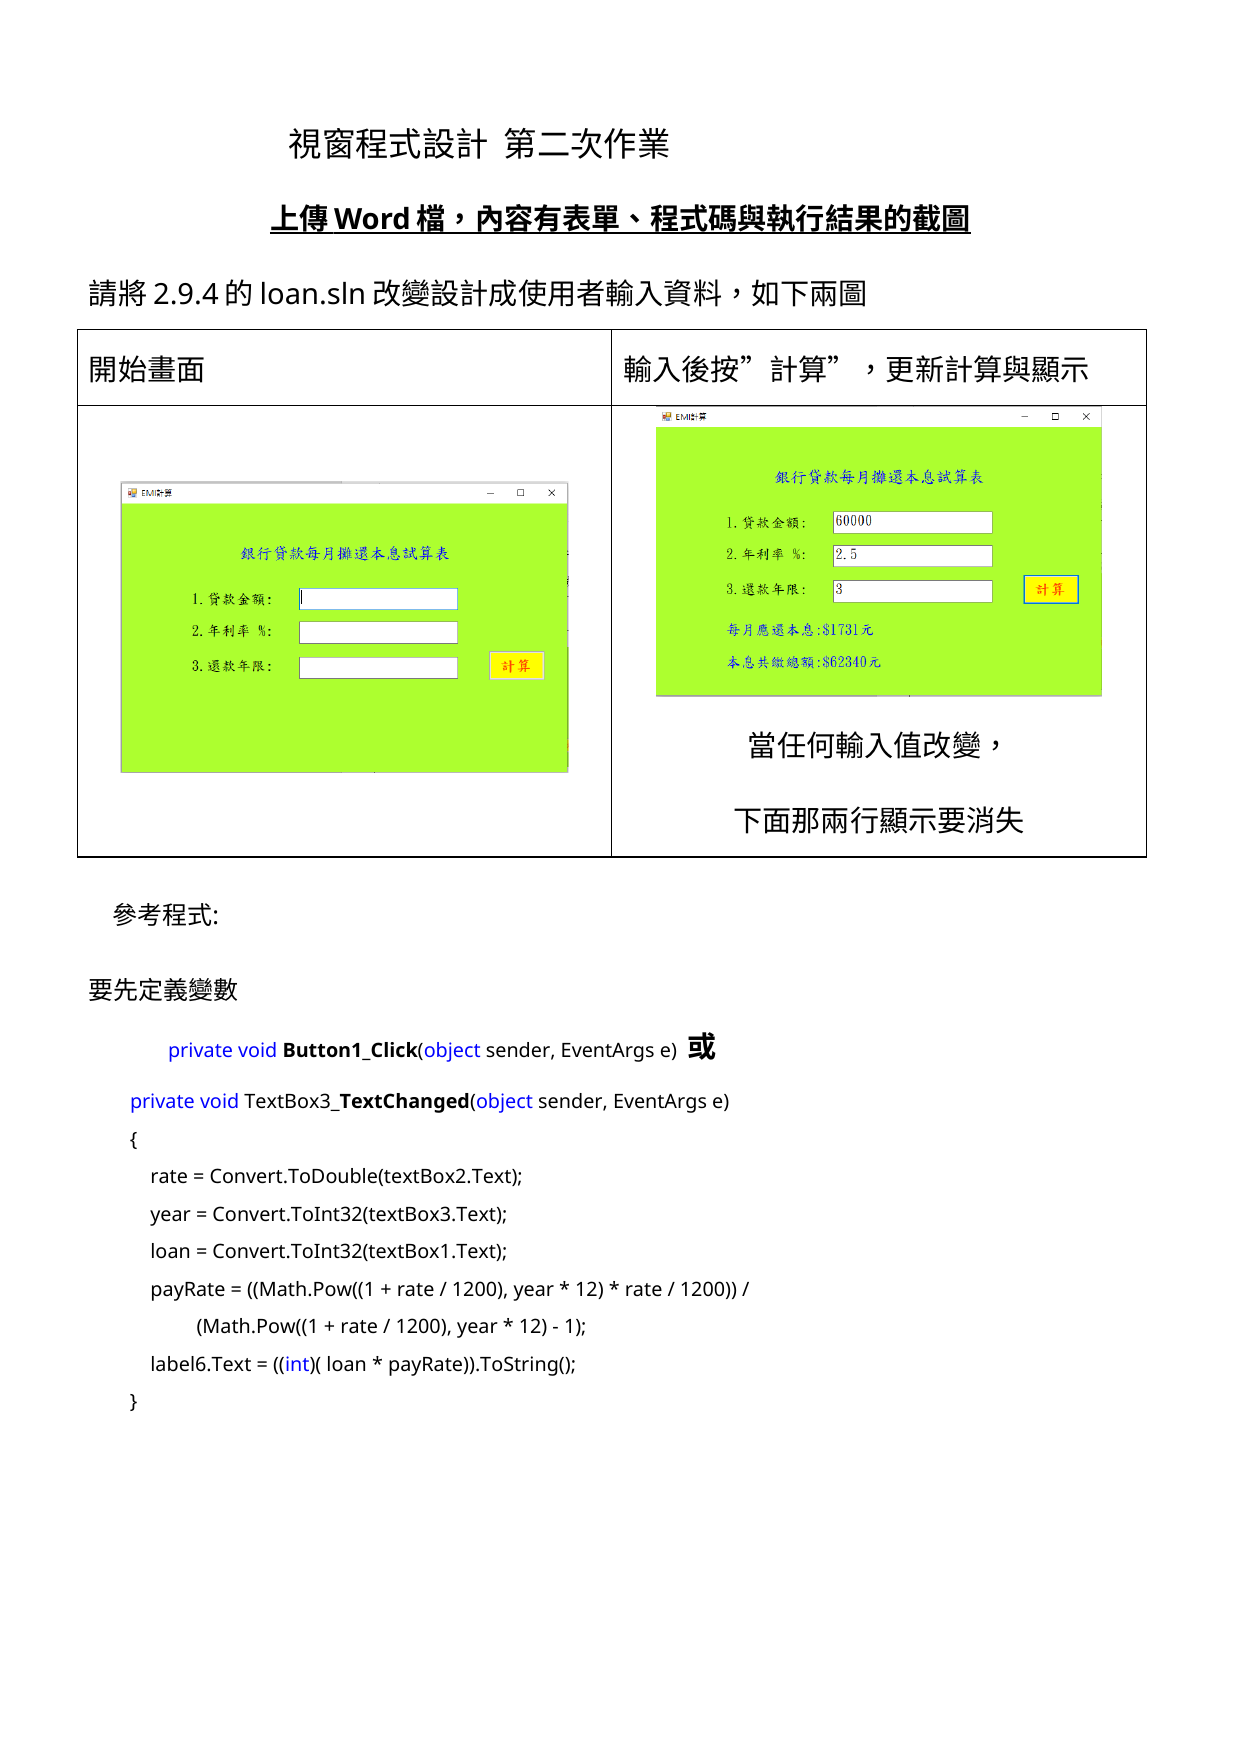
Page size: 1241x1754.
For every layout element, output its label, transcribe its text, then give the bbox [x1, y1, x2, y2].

text { [89, 1120, 1152, 1157]
table_header 輸入後按”計算”，更新計算與顯示 [612, 330, 1146, 405]
text } [89, 1382, 1152, 1420]
text 上傳Word檔，內容有表單、程式碼與執行結果的截圖 [89, 179, 1152, 254]
table_header 開始畫面 [78, 330, 611, 405]
table_cell 當任何輸入值改變， 下面那兩行顯示要消失 [612, 406, 1146, 856]
text private void Button1_Click(object sender, EventArgs e) 或 [89, 1007, 1152, 1082]
text label6.Text = ((int)( loan * payRate)).ToString(); [89, 1345, 1152, 1382]
text 參考程式: [89, 895, 1152, 932]
text 請將2.9.4的loan.sln改變設計成使用者輸入資料，如下兩圖 [89, 254, 1152, 329]
text payRate = ((Math.Pow((1 + rate / 1200), year * 12) * rate / 1200)) / [89, 1270, 1152, 1307]
text 要先定義變數 [89, 970, 1152, 1007]
text (Math.Pow((1 + rate / 1200), year * 12) - 1); [89, 1307, 1152, 1345]
picture [120, 481, 569, 773]
text 視窗程式設計 第二次作業 [239, 104, 1152, 179]
text private void TextBox3_TextChanged(object sender, EventArgs e) [89, 1082, 1152, 1120]
picture [656, 406, 1102, 697]
text loan = Convert.ToInt32(textBox1.Text); [89, 1232, 1152, 1270]
text rate = Convert.ToDouble(textBox2.Text); [89, 1157, 1152, 1195]
table_cell [78, 406, 611, 856]
text year = Convert.ToInt32(textBox3.Text); [89, 1195, 1152, 1232]
